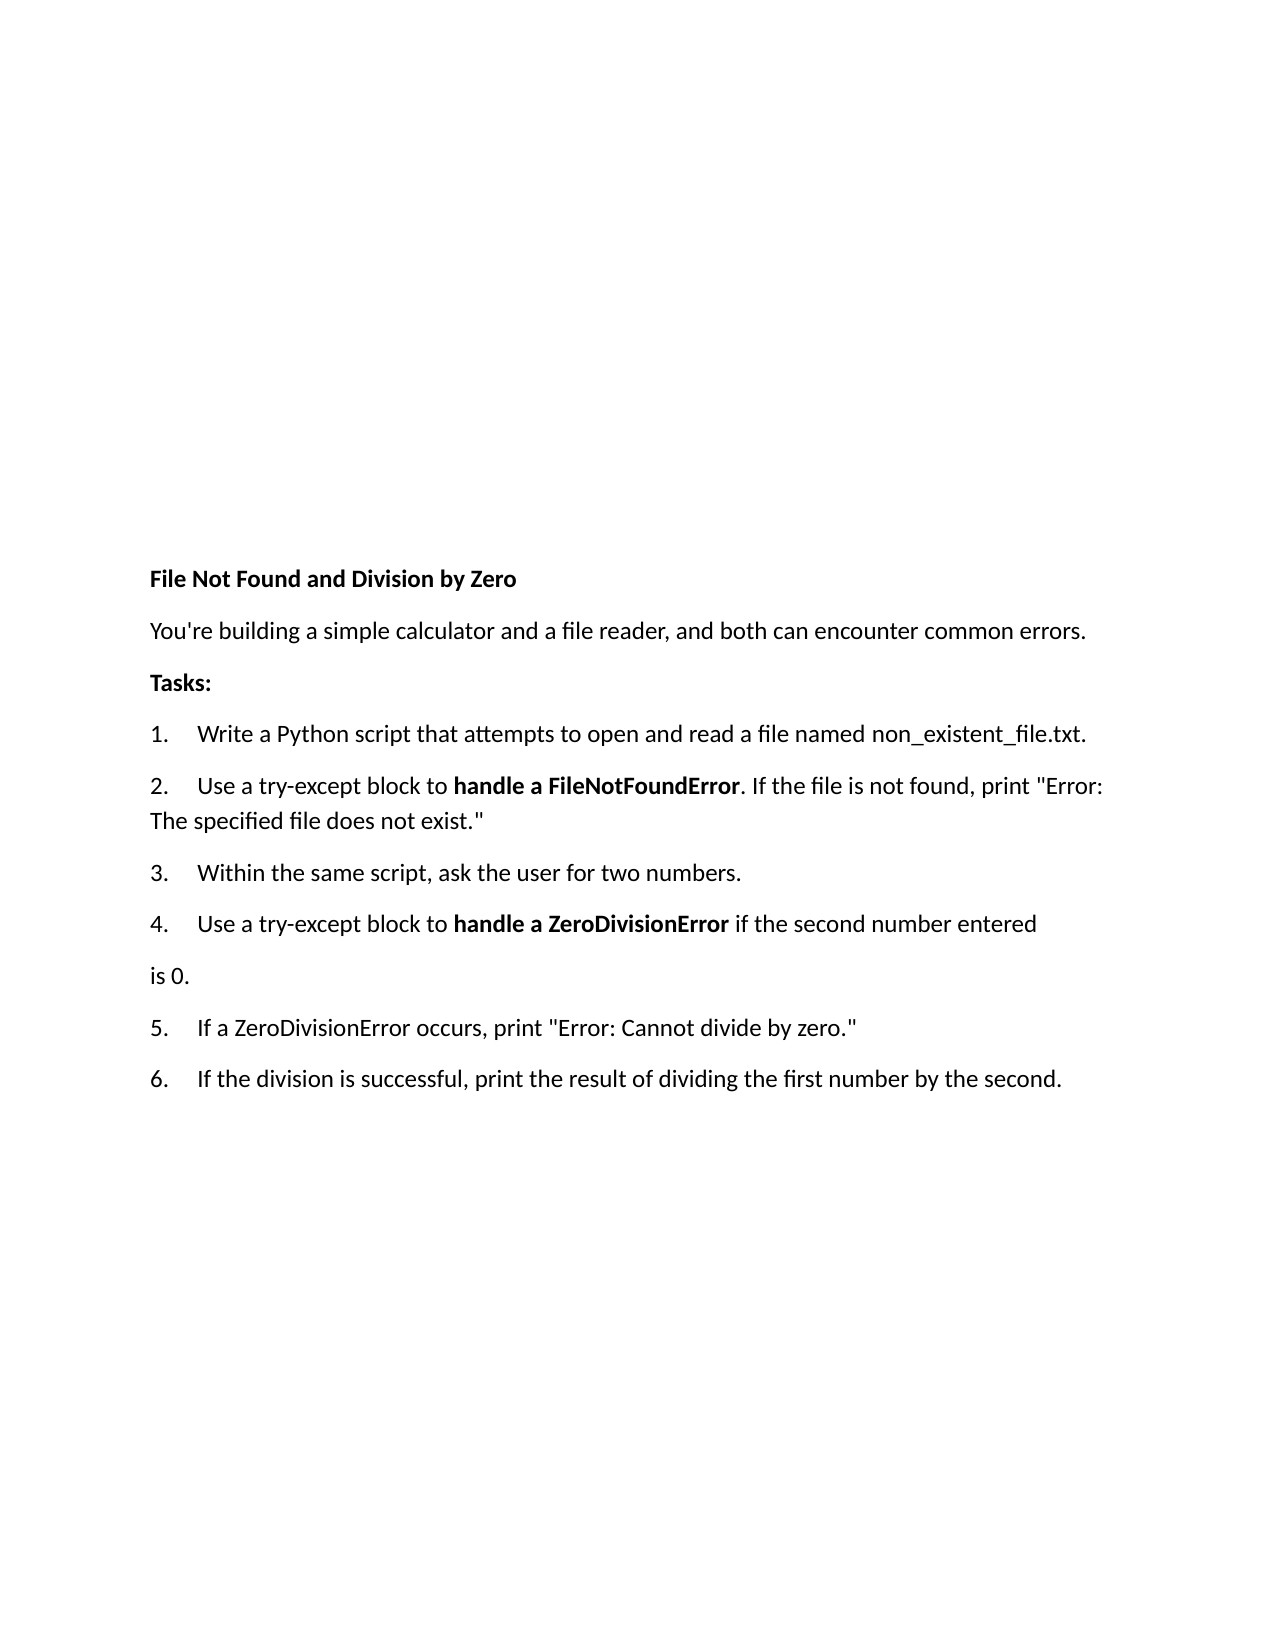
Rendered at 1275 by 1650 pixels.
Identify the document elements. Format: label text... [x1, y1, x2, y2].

text is 0. [150, 960, 1125, 991]
text You're building a simple calculator and a file reader, and both can encounter common errors. [150, 615, 1125, 646]
text Tasks: [150, 667, 1125, 697]
text 5. If a ZeroDivisionError occurs, print "Error: Cannot divide by zero." [150, 1012, 1125, 1042]
text 4. Use a try-except block to handle a ZeroDivisionError if the second number entered [150, 908, 1125, 939]
text 2. Use a try-except block to handle a FileNotFoundError. If the file is not found, print "Error: The specified file does not exist." [150, 770, 1125, 836]
text 1. Write a Python script that attempts to open and read a file named non_existent_file.txt. [150, 718, 1125, 749]
text 3. Within the same script, ask the user for two numbers. [150, 857, 1125, 887]
text File Not Found and Division by Zero [150, 563, 1125, 594]
text 6. If the division is successful, print the result of dividing the first number by the second. [150, 1063, 1125, 1094]
